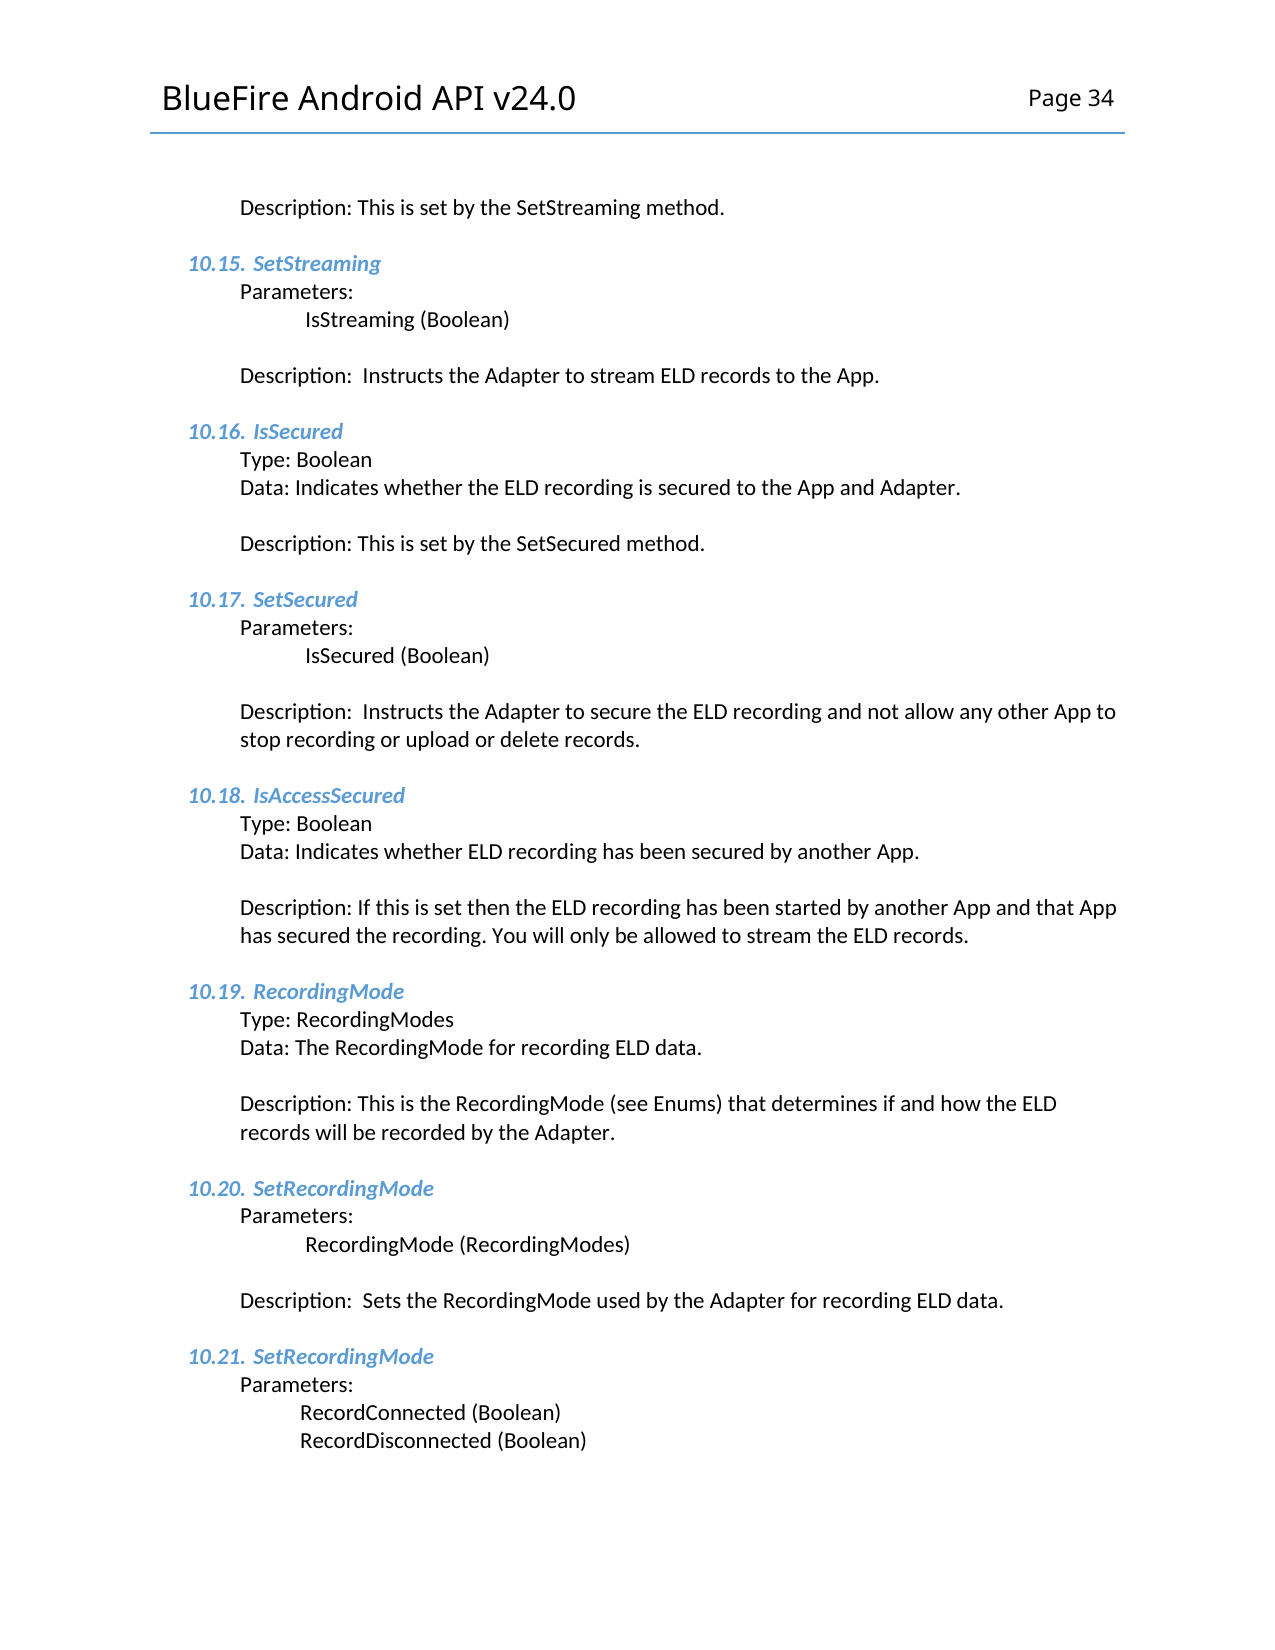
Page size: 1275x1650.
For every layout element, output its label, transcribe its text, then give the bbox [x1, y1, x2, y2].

text IsStreaming (Boolean) [300, 305, 1125, 333]
text Description: This is set by the SetStreaming method. [240, 193, 1125, 249]
text Parameters: [240, 1370, 1125, 1398]
list IsAccessSecured [187, 781, 1125, 809]
text Type: Boolean [240, 445, 1125, 473]
text RecordDisconnected (Boolean) [300, 1426, 1125, 1454]
list SetRecordingMode [187, 1174, 1125, 1202]
text Type: Boolean [240, 809, 1125, 837]
text Description: Sets the RecordingMode used by the Adapter for recording ELD data. [240, 1286, 1125, 1314]
text Description: Instructs the Adapter to stream ELD records to the App. [240, 361, 1125, 389]
text Description: If this is set then the ELD recording has been started by another App and that App has secured the recording. You will only be allowed to stream the ELD records. [240, 893, 1125, 949]
text Description: Instructs the Adapter to secure the ELD recording and not allow any other App to stop recording or upload or delete records. [240, 697, 1125, 753]
text Parameters: [240, 613, 1125, 641]
text Data: Indicates whether the ELD recording is secured to the App and Adapter. [240, 473, 1125, 501]
text Type: RecordingModes [240, 1006, 1125, 1033]
list RecordingMode [187, 977, 1125, 1006]
list SetSecured [187, 585, 1125, 613]
list SetRecordingMode [187, 1342, 1125, 1370]
text RecordConnected (Boolean) [300, 1398, 1125, 1426]
text Description: This is set by the SetSecured method. [240, 529, 1125, 585]
text Parameters: [240, 1202, 1125, 1230]
text RecordingMode (RecordingModes) [300, 1230, 1125, 1258]
list SetStreaming [187, 249, 1125, 277]
text Description: This is the RecordingMode (see Enums) that determines if and how the ELD records will be recorded by the Adapter. [240, 1089, 1125, 1174]
text Parameters: [240, 277, 1125, 305]
text Data: Indicates whether ELD recording has been secured by another App. [240, 837, 1125, 865]
text Data: The RecordingMode for recording ELD data. [240, 1033, 1125, 1062]
list IsSecured [187, 417, 1125, 445]
text IsSecured (Boolean) [300, 641, 1125, 669]
